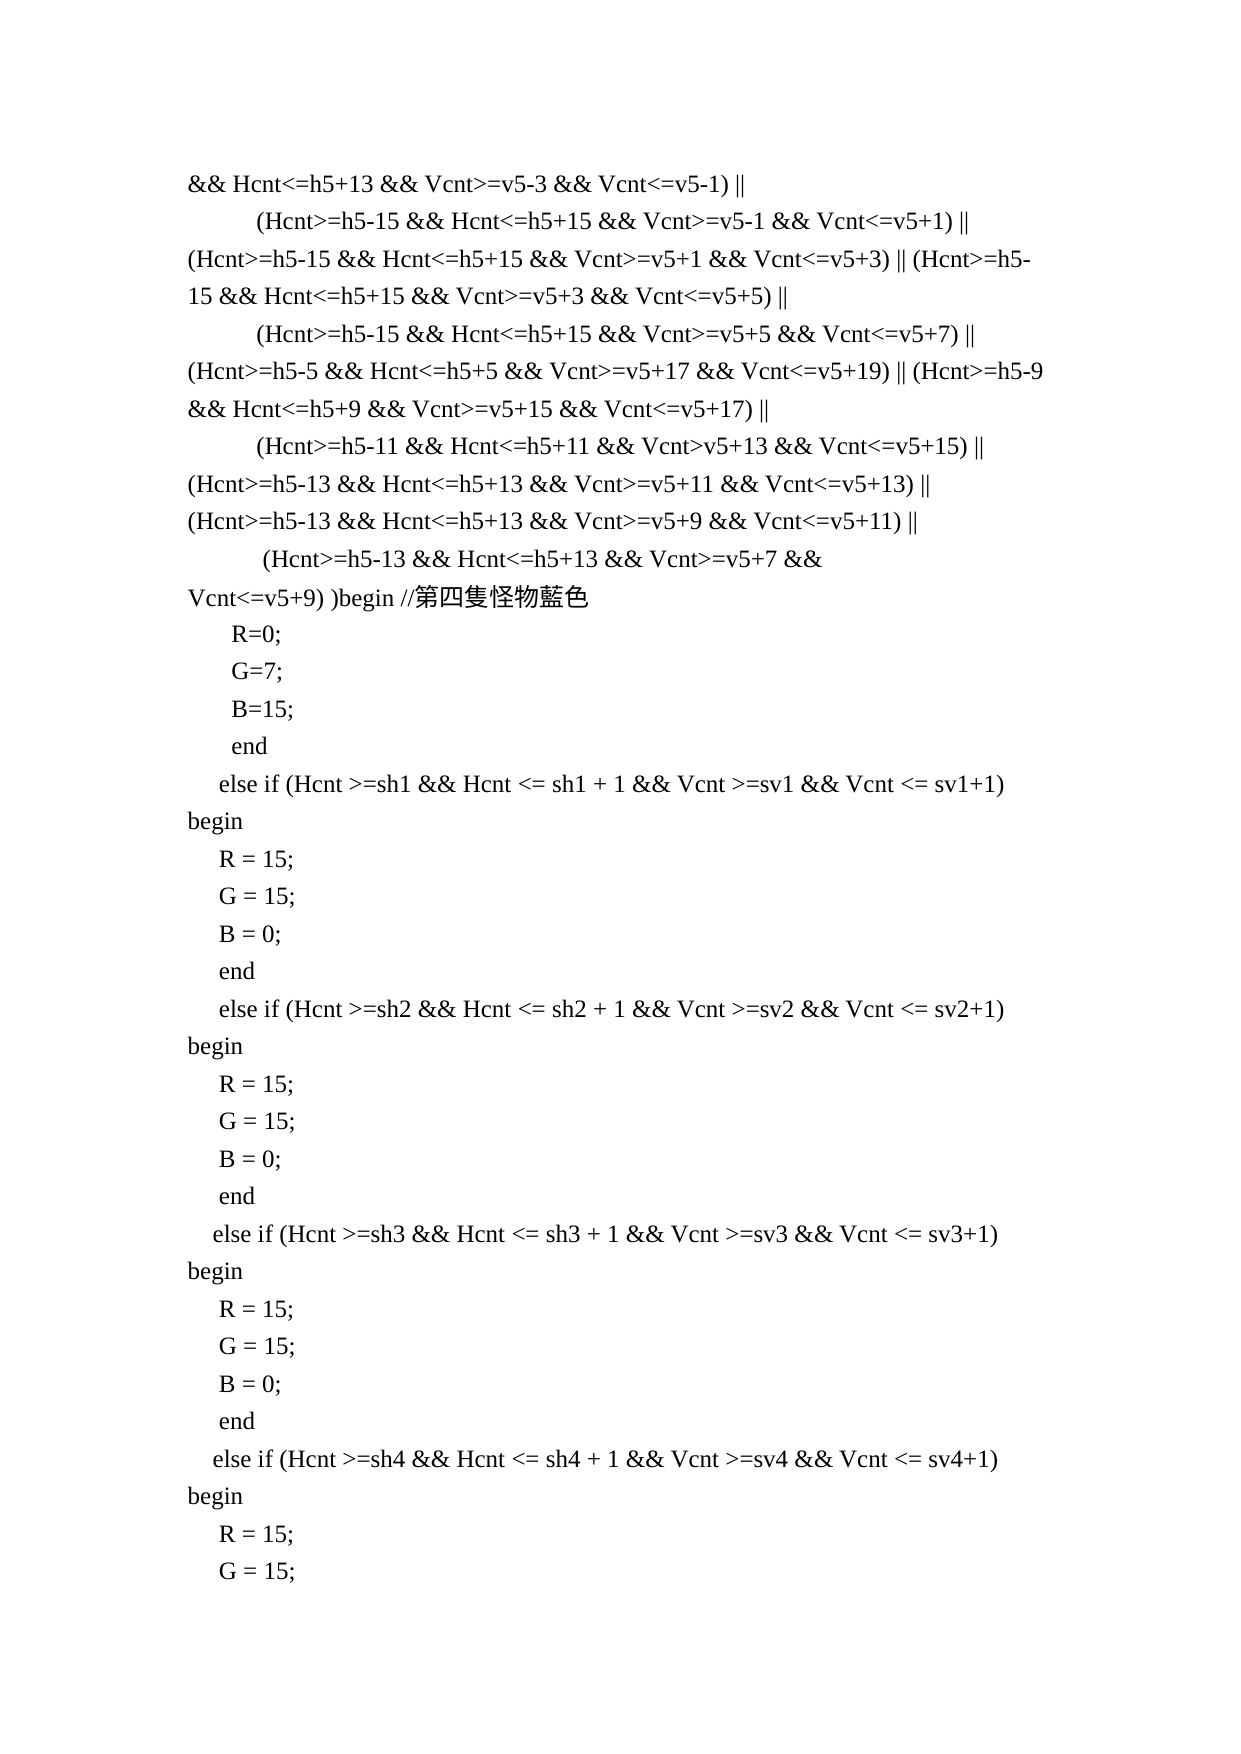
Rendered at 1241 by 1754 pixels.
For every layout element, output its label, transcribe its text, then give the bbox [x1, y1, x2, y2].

text G = 15; [187, 1102, 1053, 1139]
text R = 15; [187, 1289, 1053, 1327]
text R = 15; [187, 1064, 1053, 1102]
text B = 0; [187, 914, 1053, 952]
text else if (Hcnt >=sh3 && Hcnt <= sh3 + 1 && Vcnt >=sv3 && Vcnt <= sv3+1) begin [187, 1214, 1053, 1289]
text (Hcnt>=h5-13 && Hcnt<=h5+13 && Vcnt>=v5+7 && Vcnt<=v5+9) )begin //第四隻怪物藍色 [187, 539, 1053, 614]
text (Hcnt>=h5-15 && Hcnt<=h5+15 && Vcnt>=v5+5 && Vcnt<=v5+7) || (Hcnt>=h5-5 && Hcnt<=h5+5 && Vcnt>=v5+17 && Vcnt<=v5+19) || (Hcnt>=h5-9 && Hcnt<=h5+9 && Vcnt>=v5+15 && Vcnt<=v5+17) || [187, 314, 1053, 427]
text end [187, 727, 1053, 764]
text R = 15; [187, 1514, 1053, 1552]
text else if (Hcnt >=sh4 && Hcnt <= sh4 + 1 && Vcnt >=sv4 && Vcnt <= sv4+1) begin [187, 1439, 1053, 1514]
text R = 15; [187, 839, 1053, 877]
text B = 0; [187, 1364, 1053, 1402]
text G = 15; [187, 877, 1053, 914]
text G = 15; [187, 1552, 1053, 1589]
text G = 15; [187, 1327, 1053, 1364]
text end [187, 1402, 1053, 1439]
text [187, 164, 1053, 202]
text (Hcnt>=h5-11 && Hcnt<=h5+11 && Vcnt>v5+13 && Vcnt<=v5+15) || (Hcnt>=h5-13 && Hcnt<=h5+13 && Vcnt>=v5+11 && Vcnt<=v5+13) || (Hcnt>=h5-13 && Hcnt<=h5+13 && Vcnt>=v5+9 && Vcnt<=v5+11) || [187, 427, 1053, 539]
text else if (Hcnt >=sh2 && Hcnt <= sh2 + 1 && Vcnt >=sv2 && Vcnt <= sv2+1) begin [187, 989, 1053, 1064]
text B=15; [187, 689, 1053, 727]
text (Hcnt>=h5-15 && Hcnt<=h5+15 && Vcnt>=v5-1 && Vcnt<=v5+1) || (Hcnt>=h5-15 && Hcnt<=h5+15 && Vcnt>=v5+1 && Vcnt<=v5+3) || (Hcnt>=h5-15 && Hcnt<=h5+15 && Vcnt>=v5+3 && Vcnt<=v5+5) || [187, 202, 1053, 314]
text B = 0; [187, 1139, 1053, 1177]
text R=0; [187, 614, 1053, 652]
text end [187, 1177, 1053, 1214]
text end [187, 952, 1053, 989]
text else if (Hcnt >=sh1 && Hcnt <= sh1 + 1 && Vcnt >=sv1 && Vcnt <= sv1+1) begin [187, 764, 1053, 839]
text G=7; [187, 652, 1053, 689]
